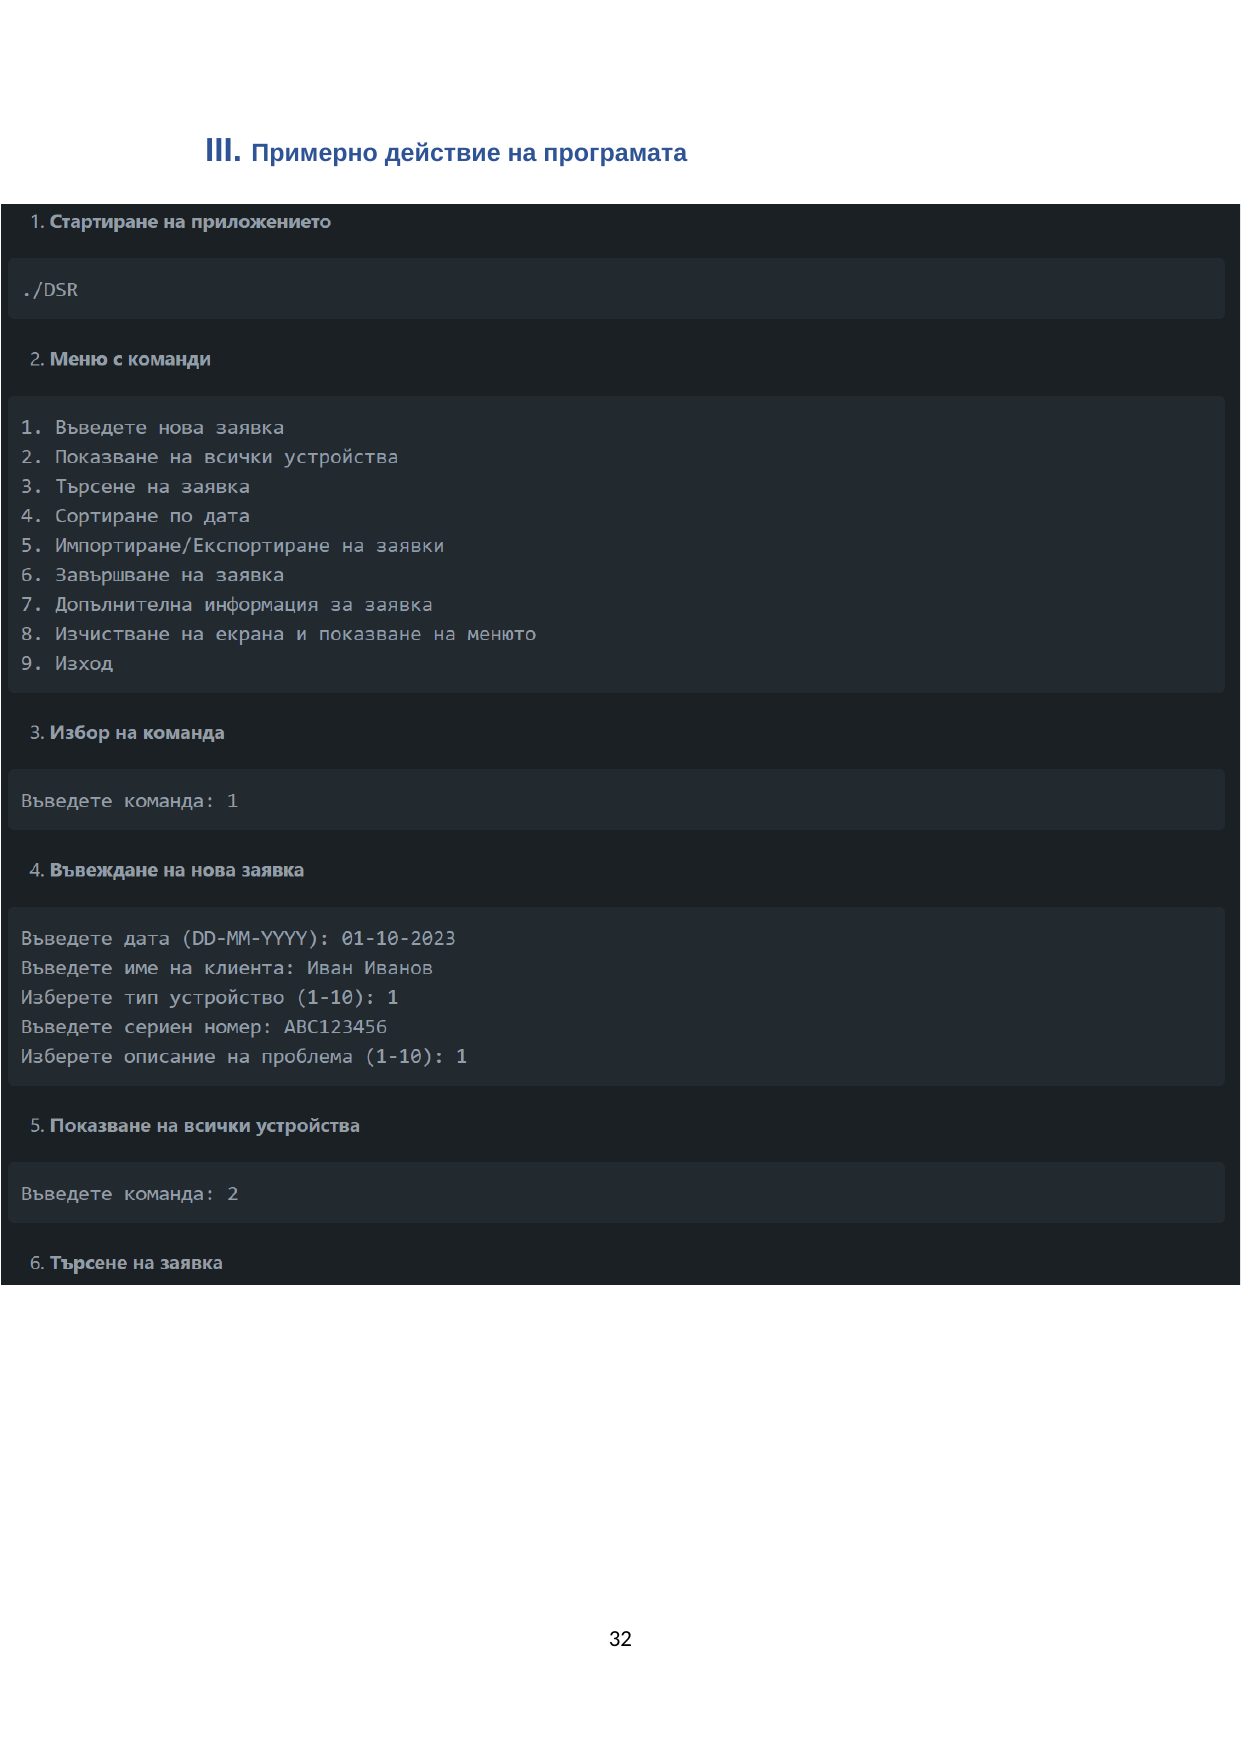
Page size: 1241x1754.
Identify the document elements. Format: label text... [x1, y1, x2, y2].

text Примерно действие на програмата [205, 130, 1110, 168]
picture [1, 204, 1241, 1285]
